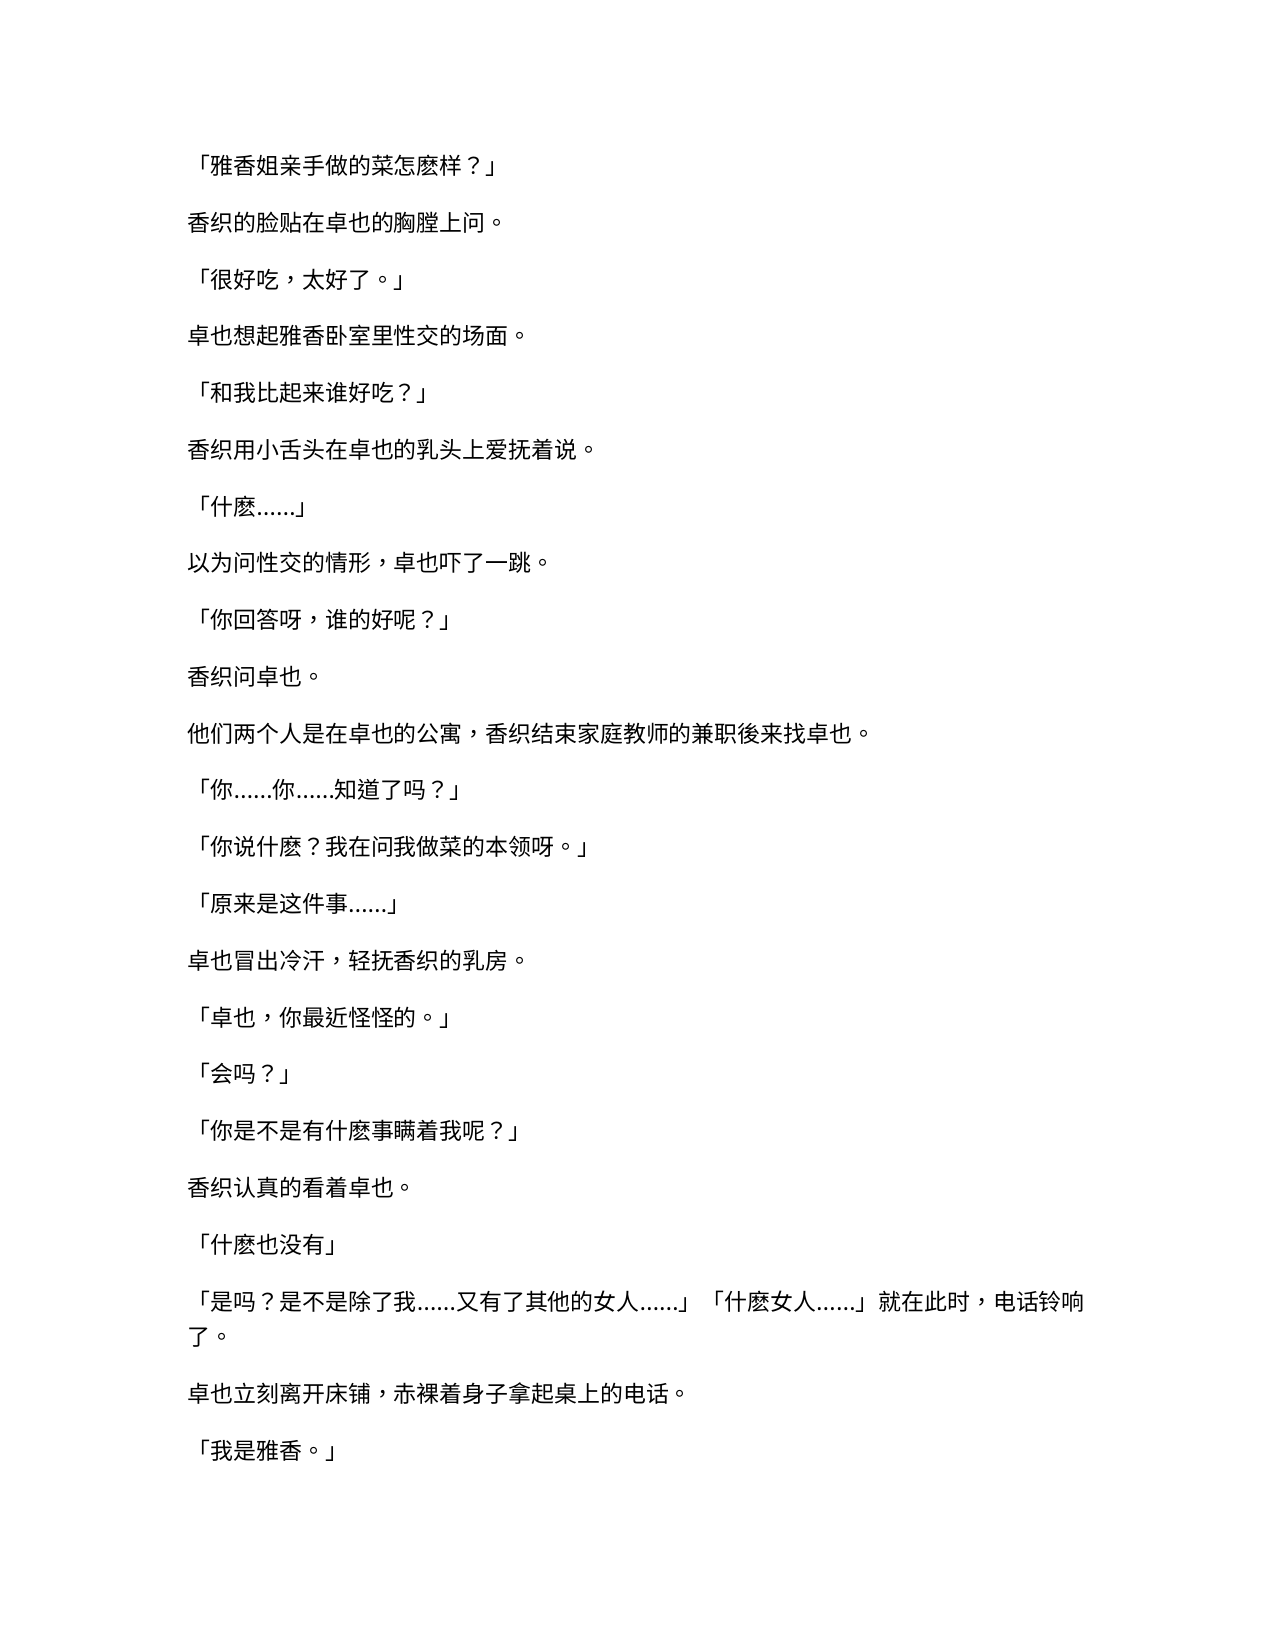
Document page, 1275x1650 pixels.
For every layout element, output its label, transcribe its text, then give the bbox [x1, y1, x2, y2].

text 卓也想起雅香卧室里性交的场面。 [187, 320, 1087, 352]
text 香织的脸贴在卓也的胸膛上问。 [187, 207, 1087, 238]
text 「你说什麽？我在问我做菜的本领呀。」 [187, 831, 1087, 862]
text 「你是不是有什麽事瞒着我呢？」 [187, 1115, 1087, 1146]
text 卓也冒出冷汗，轻抚香织的乳房。 [187, 945, 1087, 976]
text 「会吗？」 [187, 1058, 1087, 1089]
text 「和我比起来谁好吃？」 [187, 377, 1087, 408]
text 「我是雅香。」 [187, 1435, 1087, 1466]
text 「雅香姐亲手做的菜怎麽样？」 [187, 150, 1087, 181]
text 以为问性交的情形，卓也吓了一跳。 [187, 547, 1087, 579]
text 「卓也，你最近怪怪的。」 [187, 1002, 1087, 1033]
text 「你回答呀，谁的好呢？」 [187, 604, 1087, 635]
text 香织问卓也。 [187, 661, 1087, 692]
text 「很好吃，太好了。」 [187, 263, 1087, 295]
text 「原来是这件事……」 [187, 888, 1087, 919]
text 「你……你……知道了吗？」 [187, 774, 1087, 806]
text 「是吗？是不是除了我……又有了其他的女人……」「什麽女人……」就在此时，电话铃响了。 [187, 1285, 1087, 1353]
text 他们两个人是在卓也的公寓，香织结束家庭教师的兼职後来找卓也。 [187, 718, 1087, 749]
text 「什麽……」 [187, 491, 1087, 522]
text 香织用小舌头在卓也的乳头上爱抚着说。 [187, 434, 1087, 465]
text 卓也立刻离开床铺，赤裸着身子拿起桌上的电话。 [187, 1378, 1087, 1409]
text 「什麽也没有」 [187, 1229, 1087, 1260]
text 香织认真的看着卓也。 [187, 1172, 1087, 1203]
